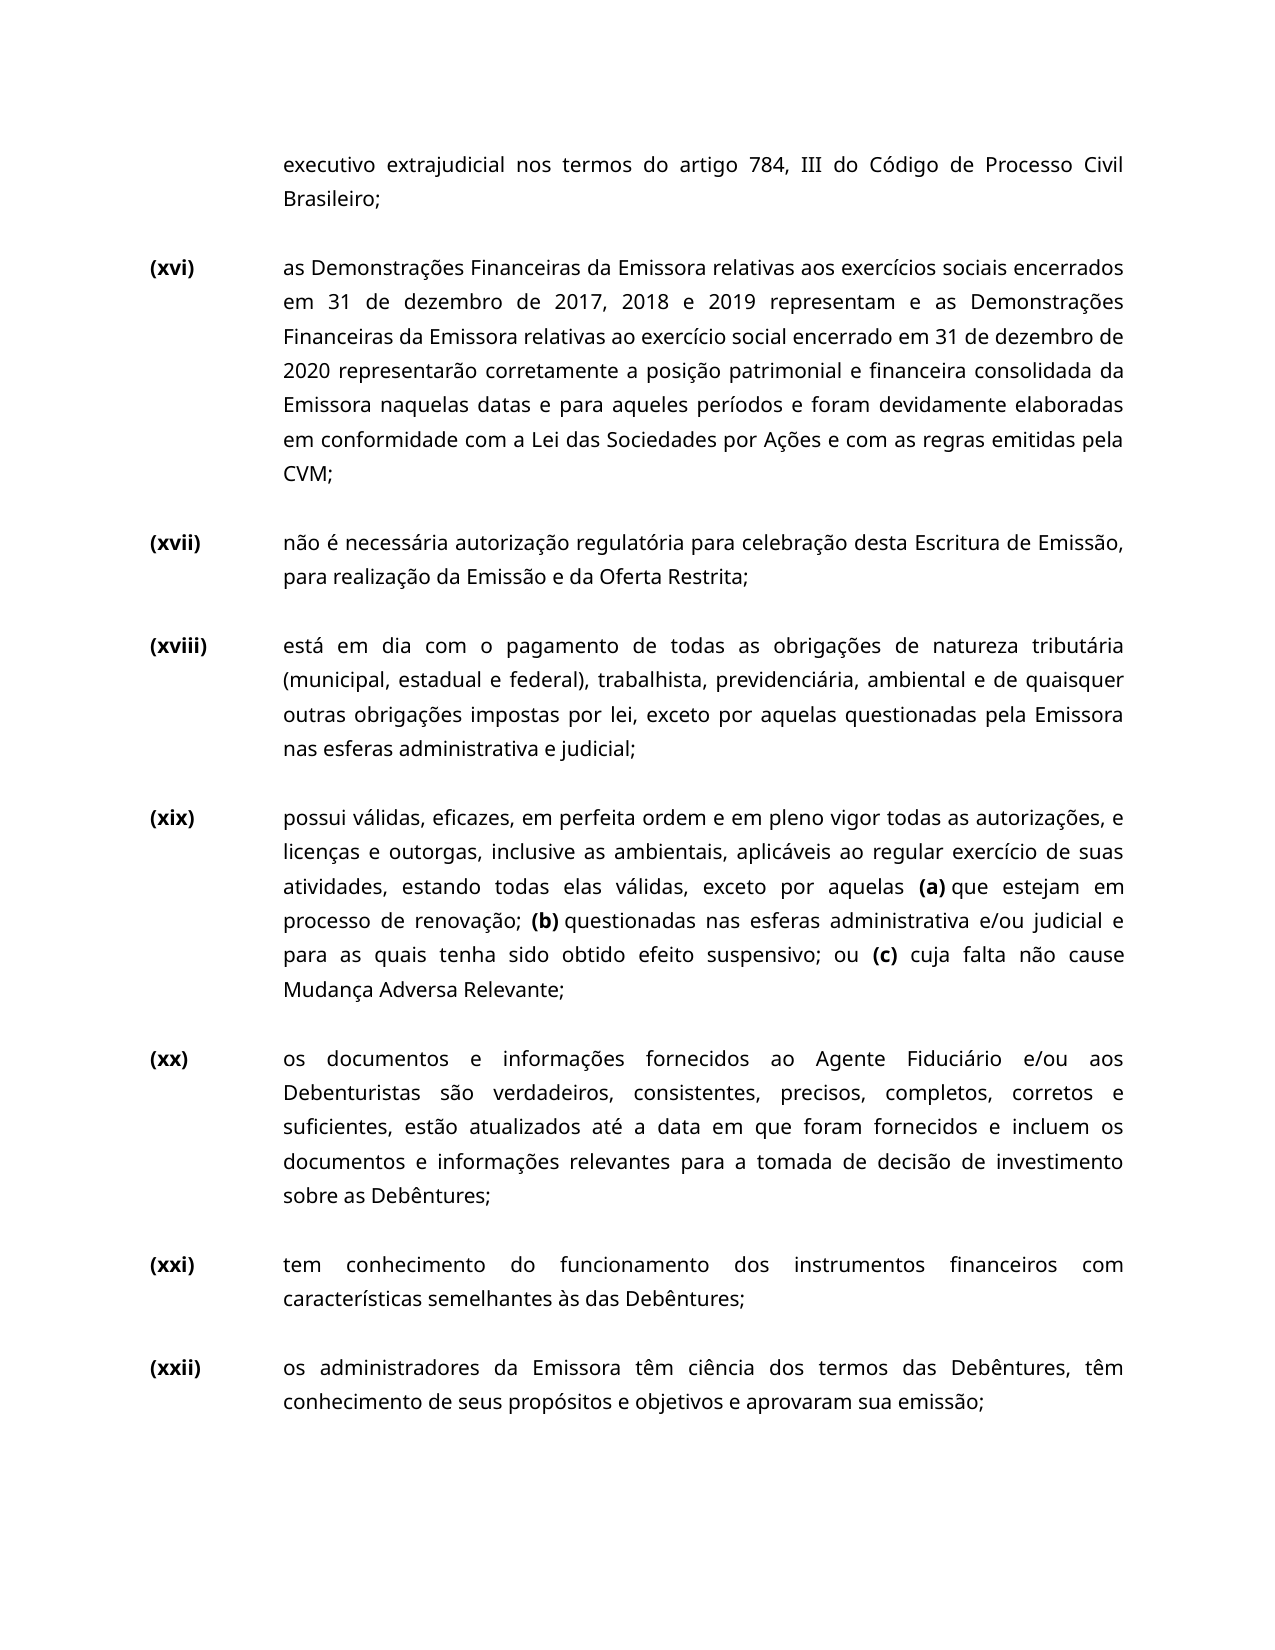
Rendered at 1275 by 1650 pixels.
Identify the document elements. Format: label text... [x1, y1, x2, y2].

list as Demonstrações Financeiras da Emissora relativas aos exercícios sociais encerrados em 31 de dezembro de 2017, 2018 e 2019 representam e as Demonstrações Financeiras da Emissora relativas ao exercício social encerrado em 31 de dezembro de 2020 representarão corretamente a posição patrimonial e financeira consolidada da Emissora naquelas datas e para aqueles períodos e foram devidamente elaboradas em conformidade com a Lei das Sociedades por Ações e com as regras emitidas pela CVM; [150, 253, 1125, 488]
list os documentos e informações fornecidos ao Agente Fiduciário e/ou aos Debenturistas são verdadeiros, consistentes, precisos, completos, corretos e suficientes, estão atualizados até a data em que foram fornecidos e incluem os documentos e informações relevantes para a tomada de decisão de investimento sobre as Debêntures; [150, 1044, 1125, 1210]
list tem conhecimento do funcionamento dos instrumentos financeiros com características semelhantes às das Debêntures; [150, 1250, 1125, 1313]
list possui válidas, eficazes, em perfeita ordem e em pleno vigor todas as autorizações, e licenças e outorgas, inclusive as ambientais, aplicáveis ao regular exercício de suas atividades, estando todas elas válidas, exceto por aquelas (a) que estejam em processo de renovação; (b) questionadas nas esferas administrativa e/ou judicial e para as quais tenha sido obtido efeito suspensivo; ou (c) cuja falta não cause Mudança Adversa Relevante; [150, 803, 1125, 1003]
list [150, 150, 1125, 213]
list não é necessária autorização regulatória para celebração desta Escritura de Emissão, para realização da Emissão e da Oferta Restrita; [150, 528, 1125, 591]
list os administradores da Emissora têm ciência dos termos das Debêntures, têm conhecimento de seus propósitos e objetivos e aprovaram sua emissão; [150, 1353, 1125, 1416]
list está em dia com o pagamento de todas as obrigações de natureza tributária (municipal, estadual e federal), trabalhista, previdenciária, ambiental e de quaisquer outras obrigações impostas por lei, exceto por aquelas questionadas pela Emissora nas esferas administrativa e judicial; [150, 631, 1125, 763]
